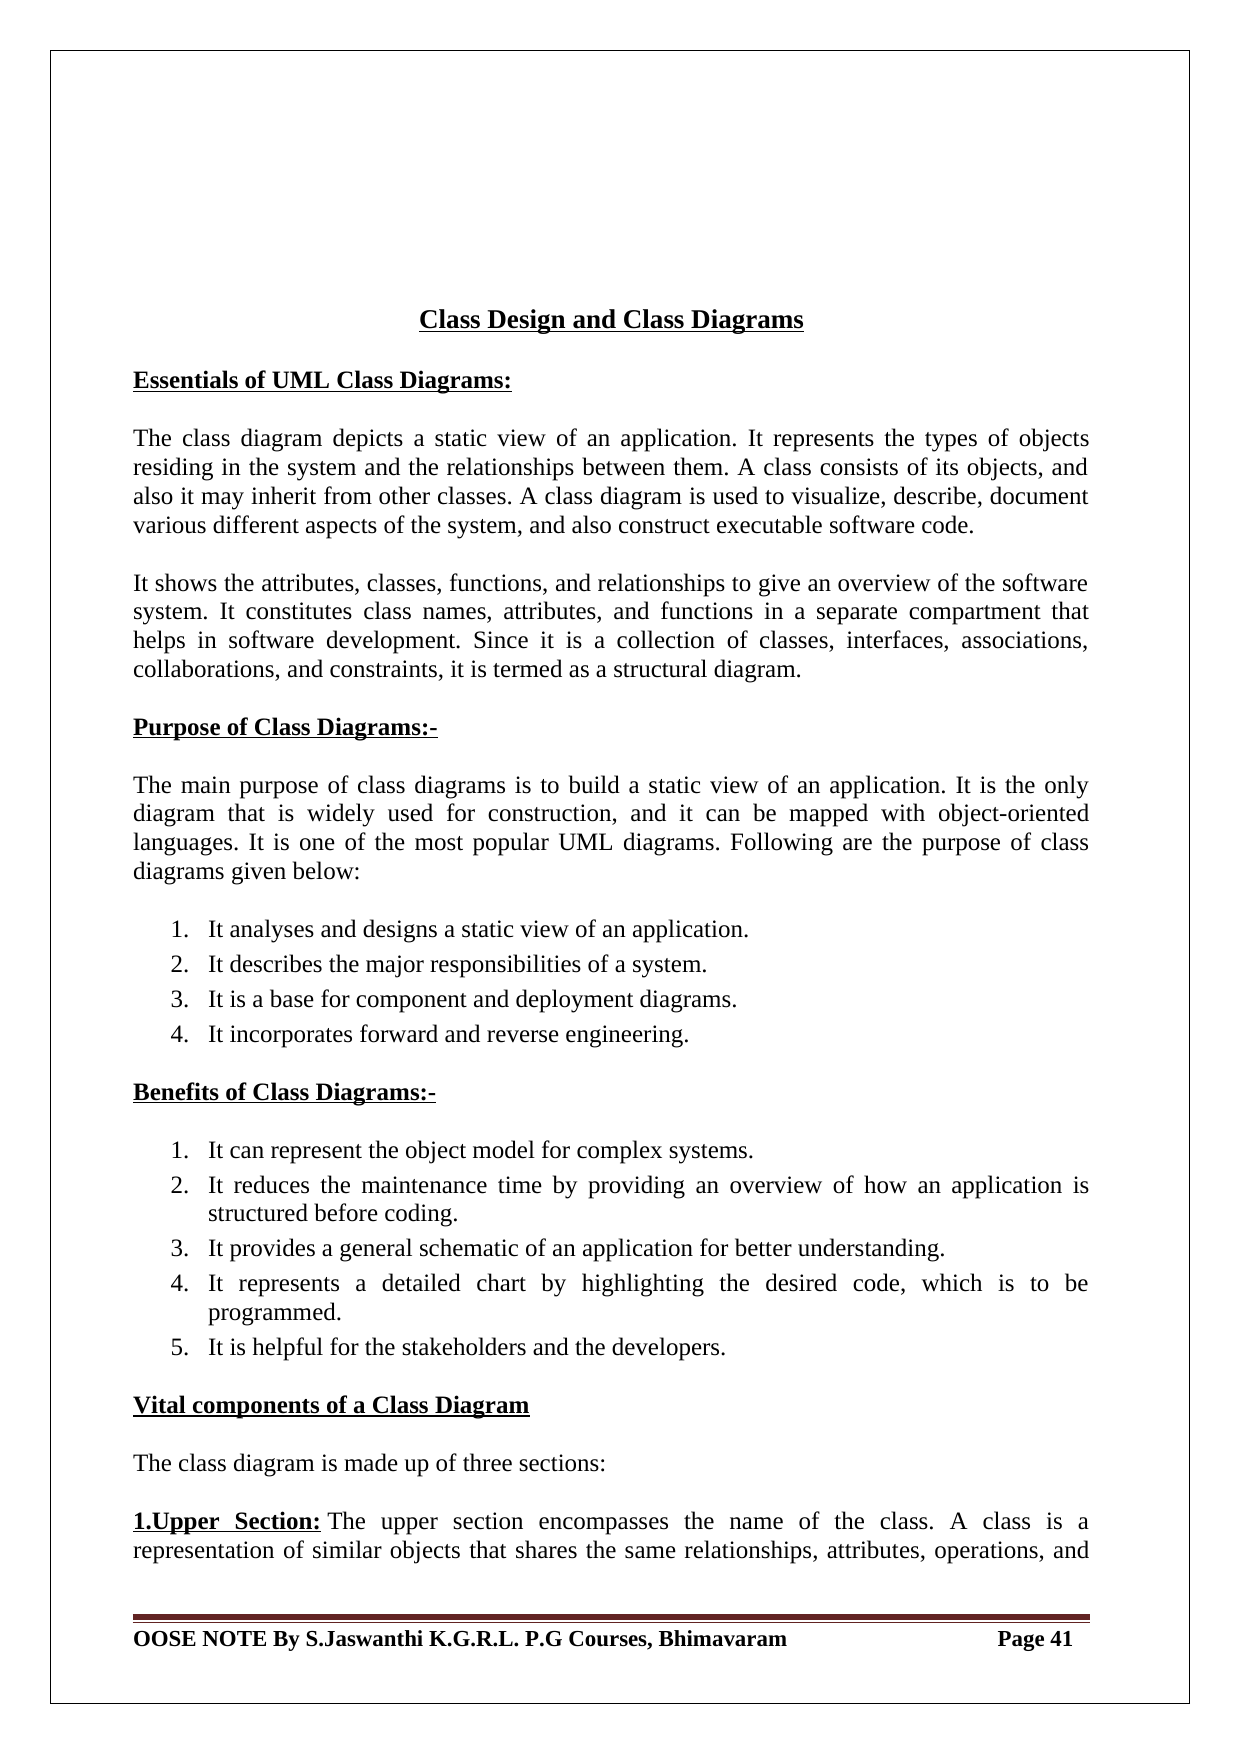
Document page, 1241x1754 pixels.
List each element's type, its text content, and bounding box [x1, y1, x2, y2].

text It shows the attributes, classes, functions, and relationships to give an overview of the software system. It constitutes class names, attributes, and functions in a separate compartment that helps in software development. Since it is a collection of classes, interfaces, associations, collaborations, and constraints, it is termed as a structural diagram. [133, 568, 1090, 683]
text Benefits of Class Diagrams:- [133, 1077, 1090, 1106]
text The main purpose of class diagrams is to build a static view of an application. It is the only diagram that is widely used for construction, and it can be mapped with object-oriented languages. It is one of the most popular UML diagrams. Following are the purpose of class diagrams given below: [133, 770, 1090, 885]
text Class Design and Class Diagrams [133, 303, 1090, 334]
text Vital components of a Class Diagram [133, 1390, 1090, 1419]
list It reduces the maintenance time by providing an overview of how an application is structured before coding. [170, 1170, 1090, 1227]
text Essentials of UML Class Diagrams: [133, 366, 1090, 394]
list It is a base for component and deployment diagrams. [170, 984, 1090, 1013]
text Purpose of Class Diagrams:- [133, 712, 1090, 741]
list It represents a detailed chart by highlighting the desired code, which is to be programmed. [170, 1268, 1090, 1326]
list It analyses and designs a static view of an application. [170, 914, 1090, 943]
text The class diagram is made up of three sections: [133, 1448, 1090, 1477]
list It is helpful for the stakeholders and the developers. [170, 1332, 1090, 1361]
list It describes the major responsibilities of a system. [170, 949, 1090, 978]
list It can represent the object model for complex systems. [170, 1135, 1090, 1163]
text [133, 1506, 1090, 1563]
list It incorporates forward and reverse engineering. [170, 1019, 1090, 1048]
list It provides a general schematic of an application for better understanding. [170, 1233, 1090, 1262]
text The class diagram depicts a static view of an application. It represents the types of objects residing in the system and the relationships between them. A class consists of its objects, and also it may inherit from other classes. A class diagram is used to visualize, describe, document various different aspects of the system, and also construct executable software code. [133, 423, 1090, 538]
